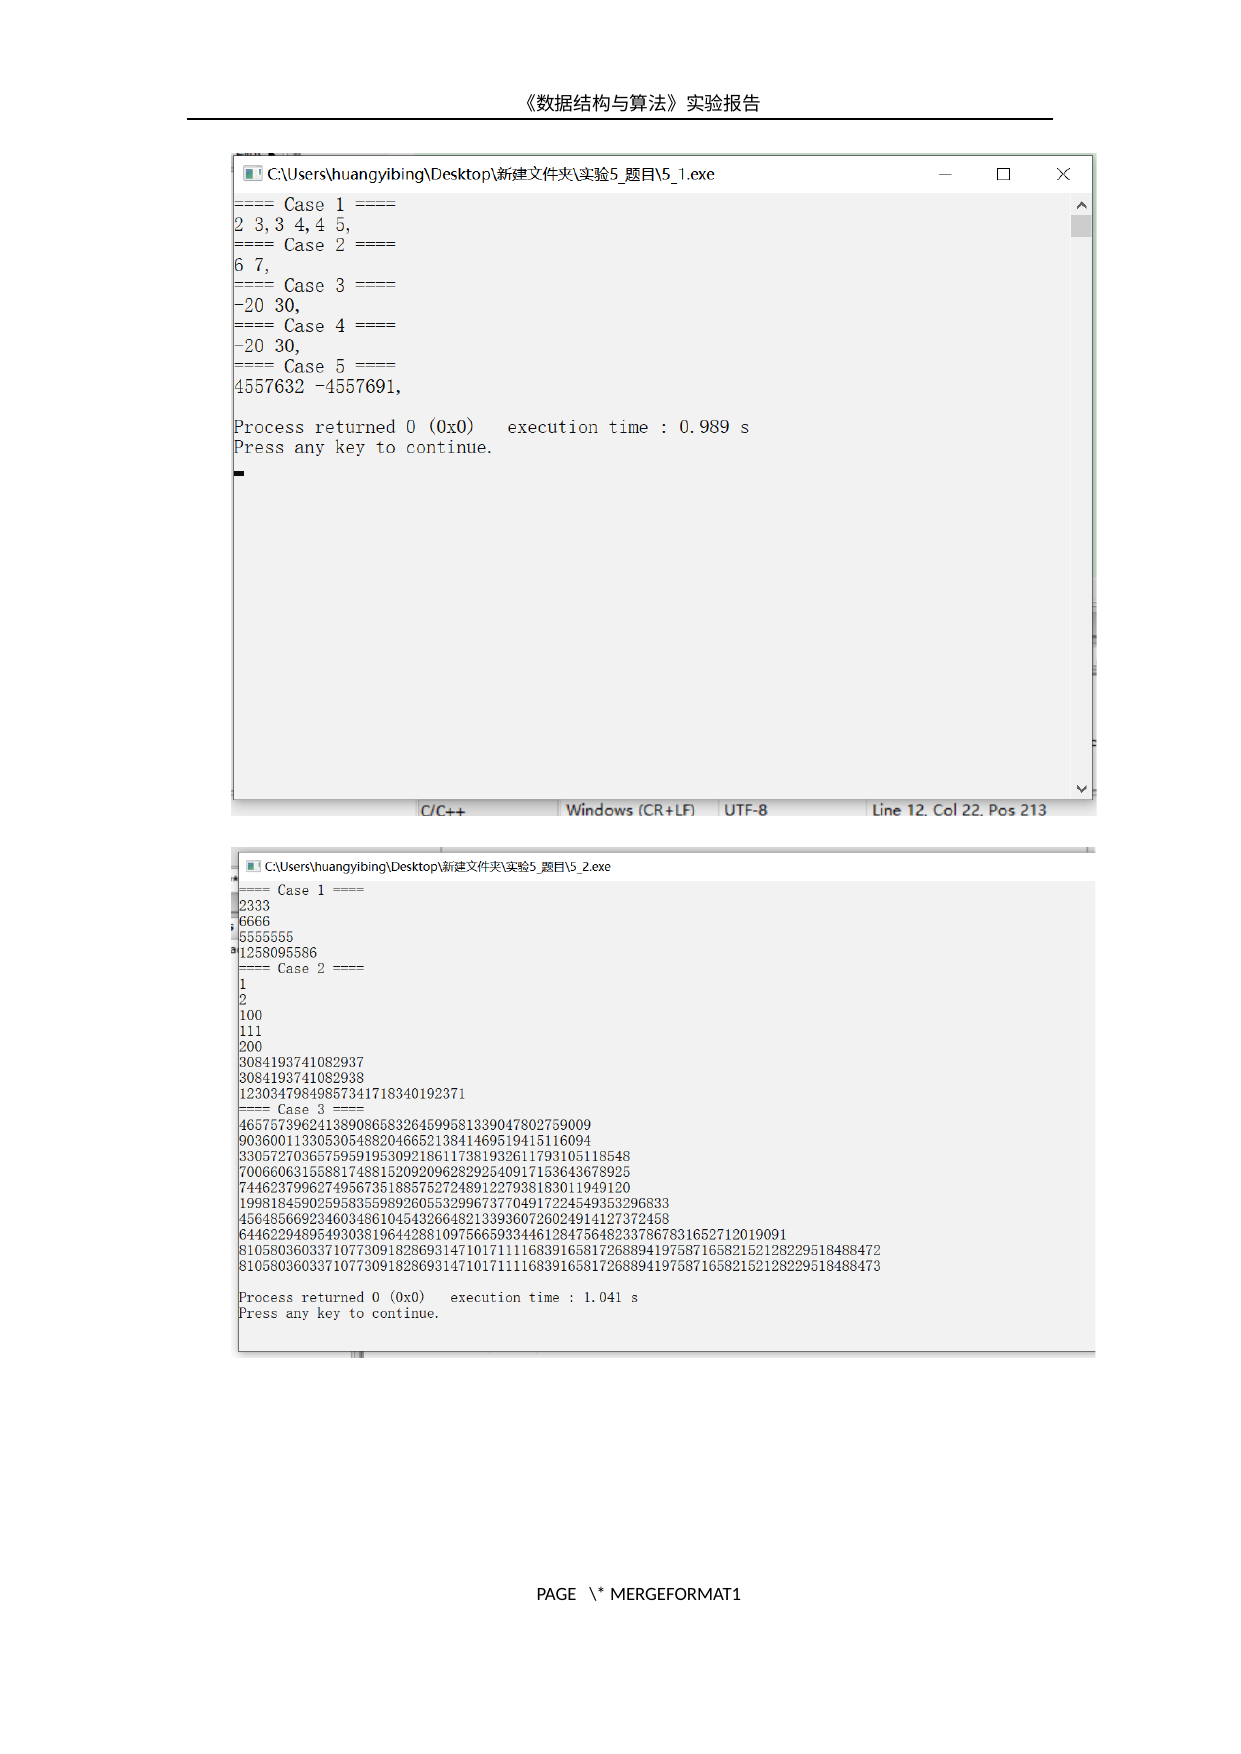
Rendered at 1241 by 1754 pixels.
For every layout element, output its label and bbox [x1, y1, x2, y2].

picture [231, 847, 1096, 1358]
picture [231, 153, 1097, 816]
